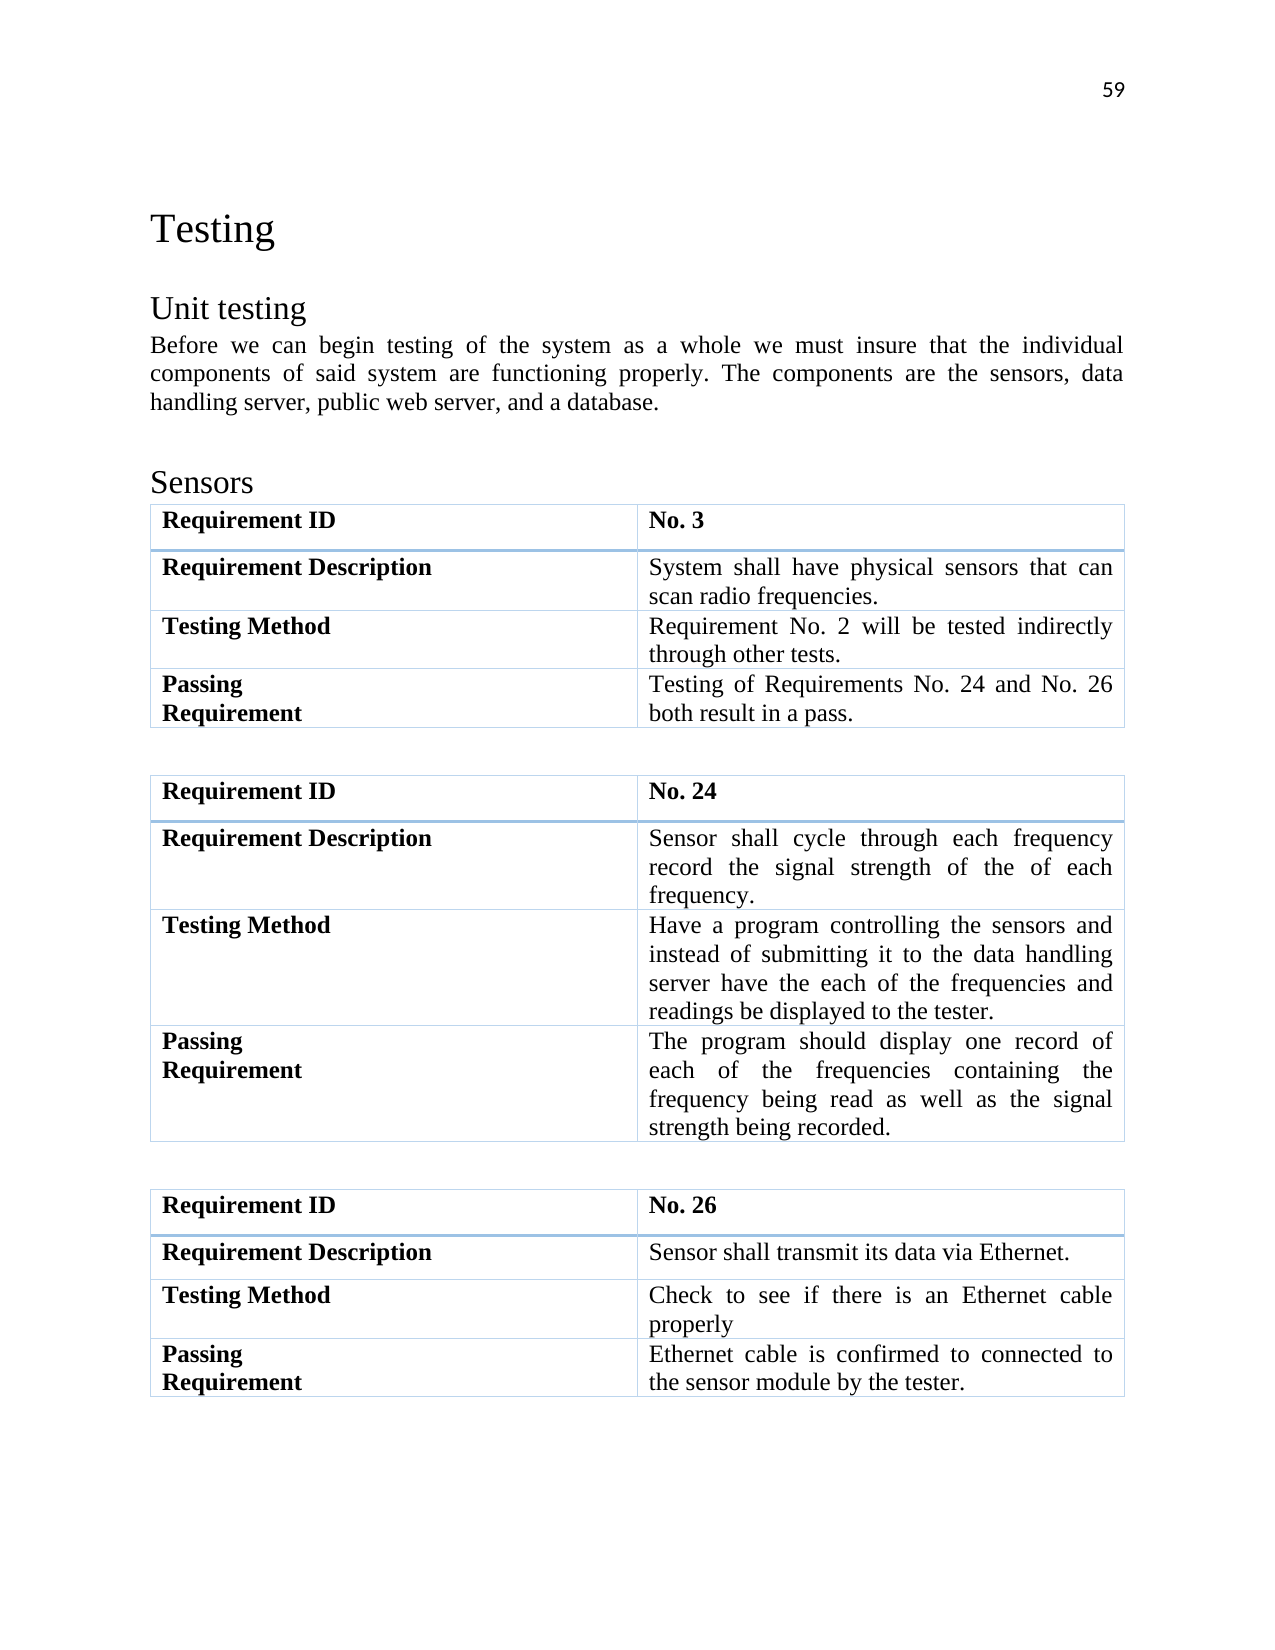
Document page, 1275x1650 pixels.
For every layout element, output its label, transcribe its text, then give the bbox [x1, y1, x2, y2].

table_cell Passing Requirement [151, 669, 637, 727]
table_cell Testing Method [151, 611, 637, 668]
table_cell Testing of Requirements No. 24 and No. 26 both result in a pass. [638, 669, 1124, 727]
table_cell Requirement Description [151, 552, 637, 610]
table_cell Testing Method [151, 910, 637, 1025]
text Before we can begin testing of the system as a whole we must insure that the individual components of said system are functioning properly. The components are the sensors, data handling server, public web server, and a database. [150, 330, 1125, 416]
table_cell Testing Method [151, 1280, 637, 1338]
table_header Requirement ID [151, 1190, 637, 1234]
table_cell Sensor shall transmit its data via Ethernet. [638, 1237, 1124, 1279]
table_cell Have a program controlling the sensors and instead of submitting it to the data handling server have the each of the frequencies and readings be displayed to the tester. [638, 910, 1124, 1025]
table_cell Passing Requirement [151, 1339, 637, 1396]
table_cell Check to see if there is an Ethernet cable properly [638, 1280, 1124, 1338]
subtitle Testing [150, 204, 1125, 252]
table_cell Passing Requirement [151, 1026, 637, 1141]
table_header Requirement ID [151, 505, 637, 549]
table_cell Requirement Description [151, 823, 637, 909]
subtitle Unit testing [150, 288, 1125, 327]
table_cell System shall have physical sensors that can scan radio frequencies. [638, 552, 1124, 610]
table_header No. 26 [638, 1190, 1124, 1234]
table_header Requirement ID [151, 776, 637, 820]
table_header No. 24 [638, 776, 1124, 820]
table_cell The program should display one record of each of the frequencies containing the frequency being read as well as the signal strength being recorded. [638, 1026, 1124, 1141]
table_cell Requirement No. 2 will be tested indirectly through other tests. [638, 611, 1124, 668]
table_header No. 3 [638, 505, 1124, 549]
table_cell Ethernet cable is confirmed to connected to the sensor module by the tester. [638, 1339, 1124, 1396]
table_cell Requirement Description [151, 1237, 637, 1279]
subtitle Sensors [150, 463, 1125, 501]
table_cell Sensor shall cycle through each frequency record the signal strength of the of each frequency. [638, 823, 1124, 909]
